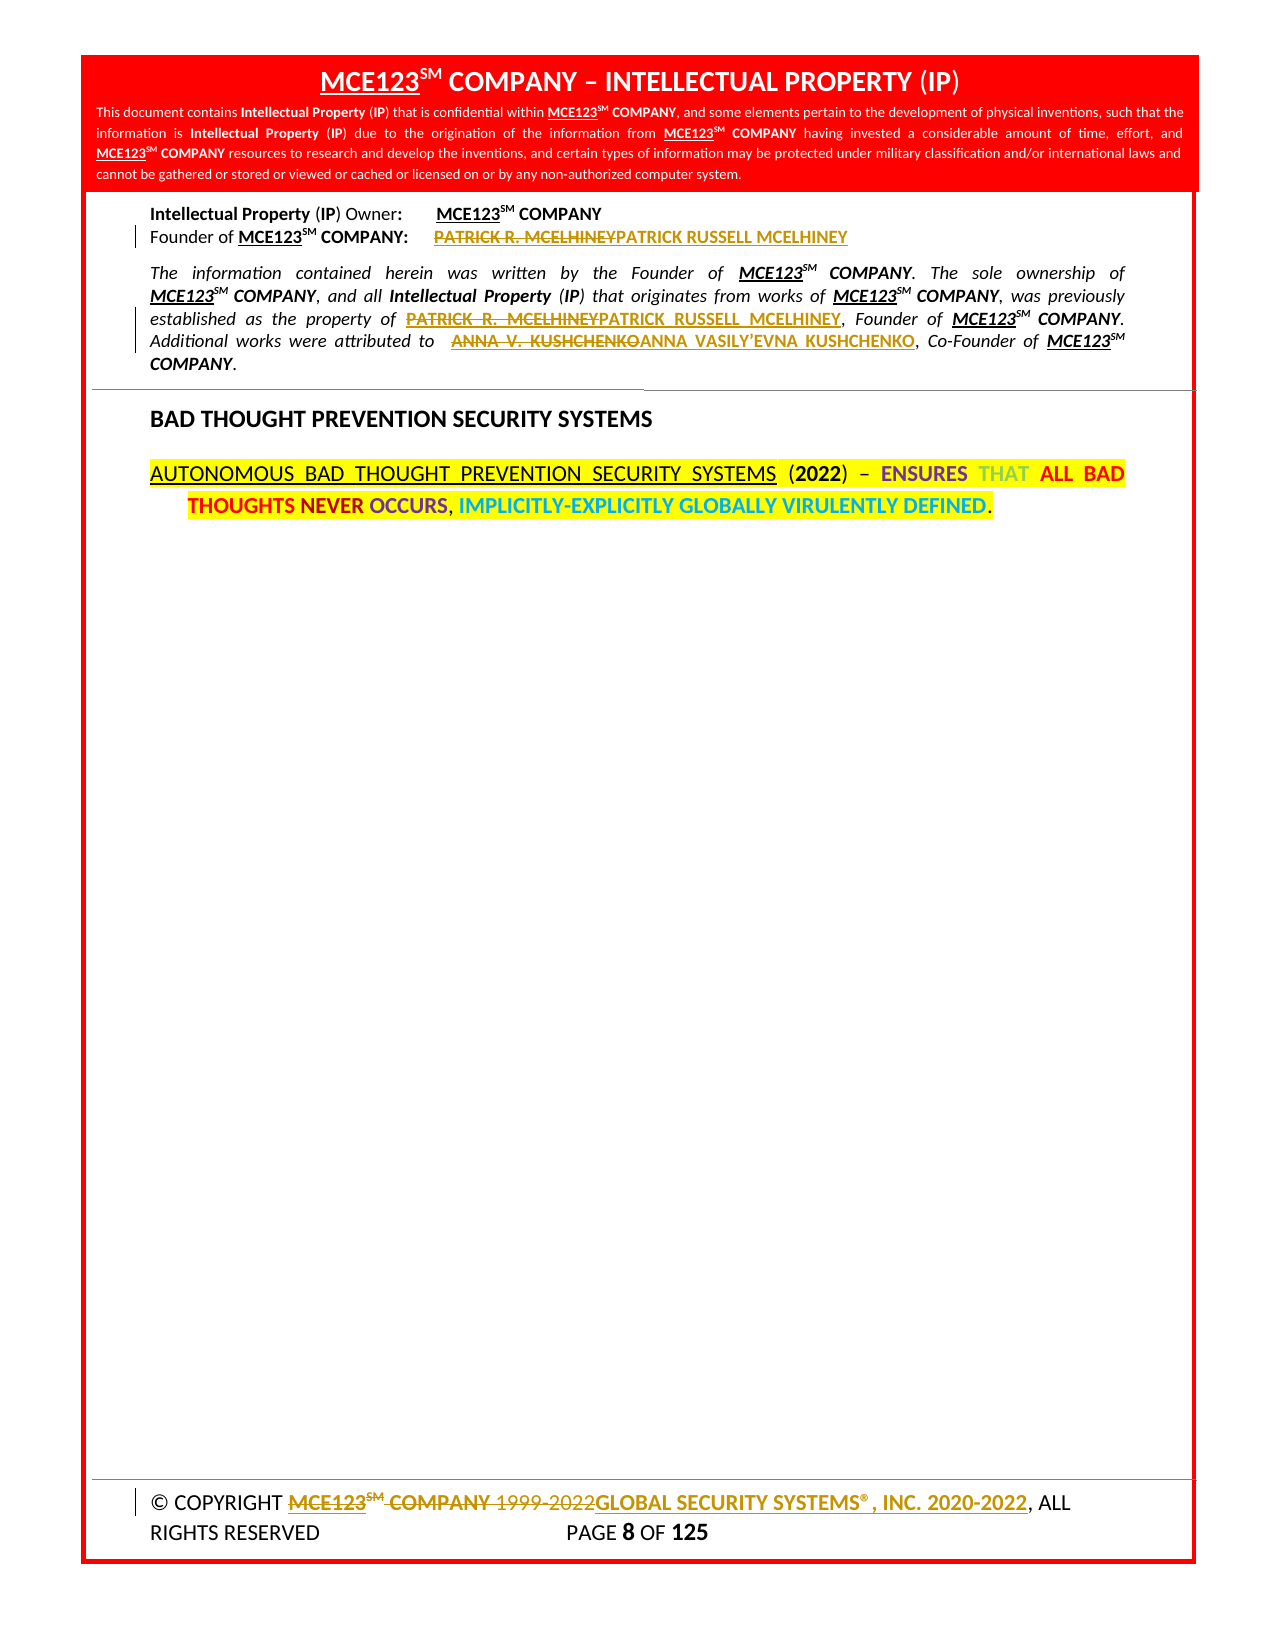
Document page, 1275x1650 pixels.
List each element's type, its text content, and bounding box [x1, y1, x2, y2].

text BAD THOUGHT PREVENTION SECURITY SYSTEMS [150, 403, 1125, 434]
text AUTONOMOUS BAD THOUGHT PREVENTION SECURITY SYSTEMS (2022) – ENSURES THAT ALL BAD THOUGHTS NEVER OCCURS, IMPLICITLY-EXPLICITLY GLOBALLY VIRULENTLY DEFINED. [150, 459, 1125, 519]
